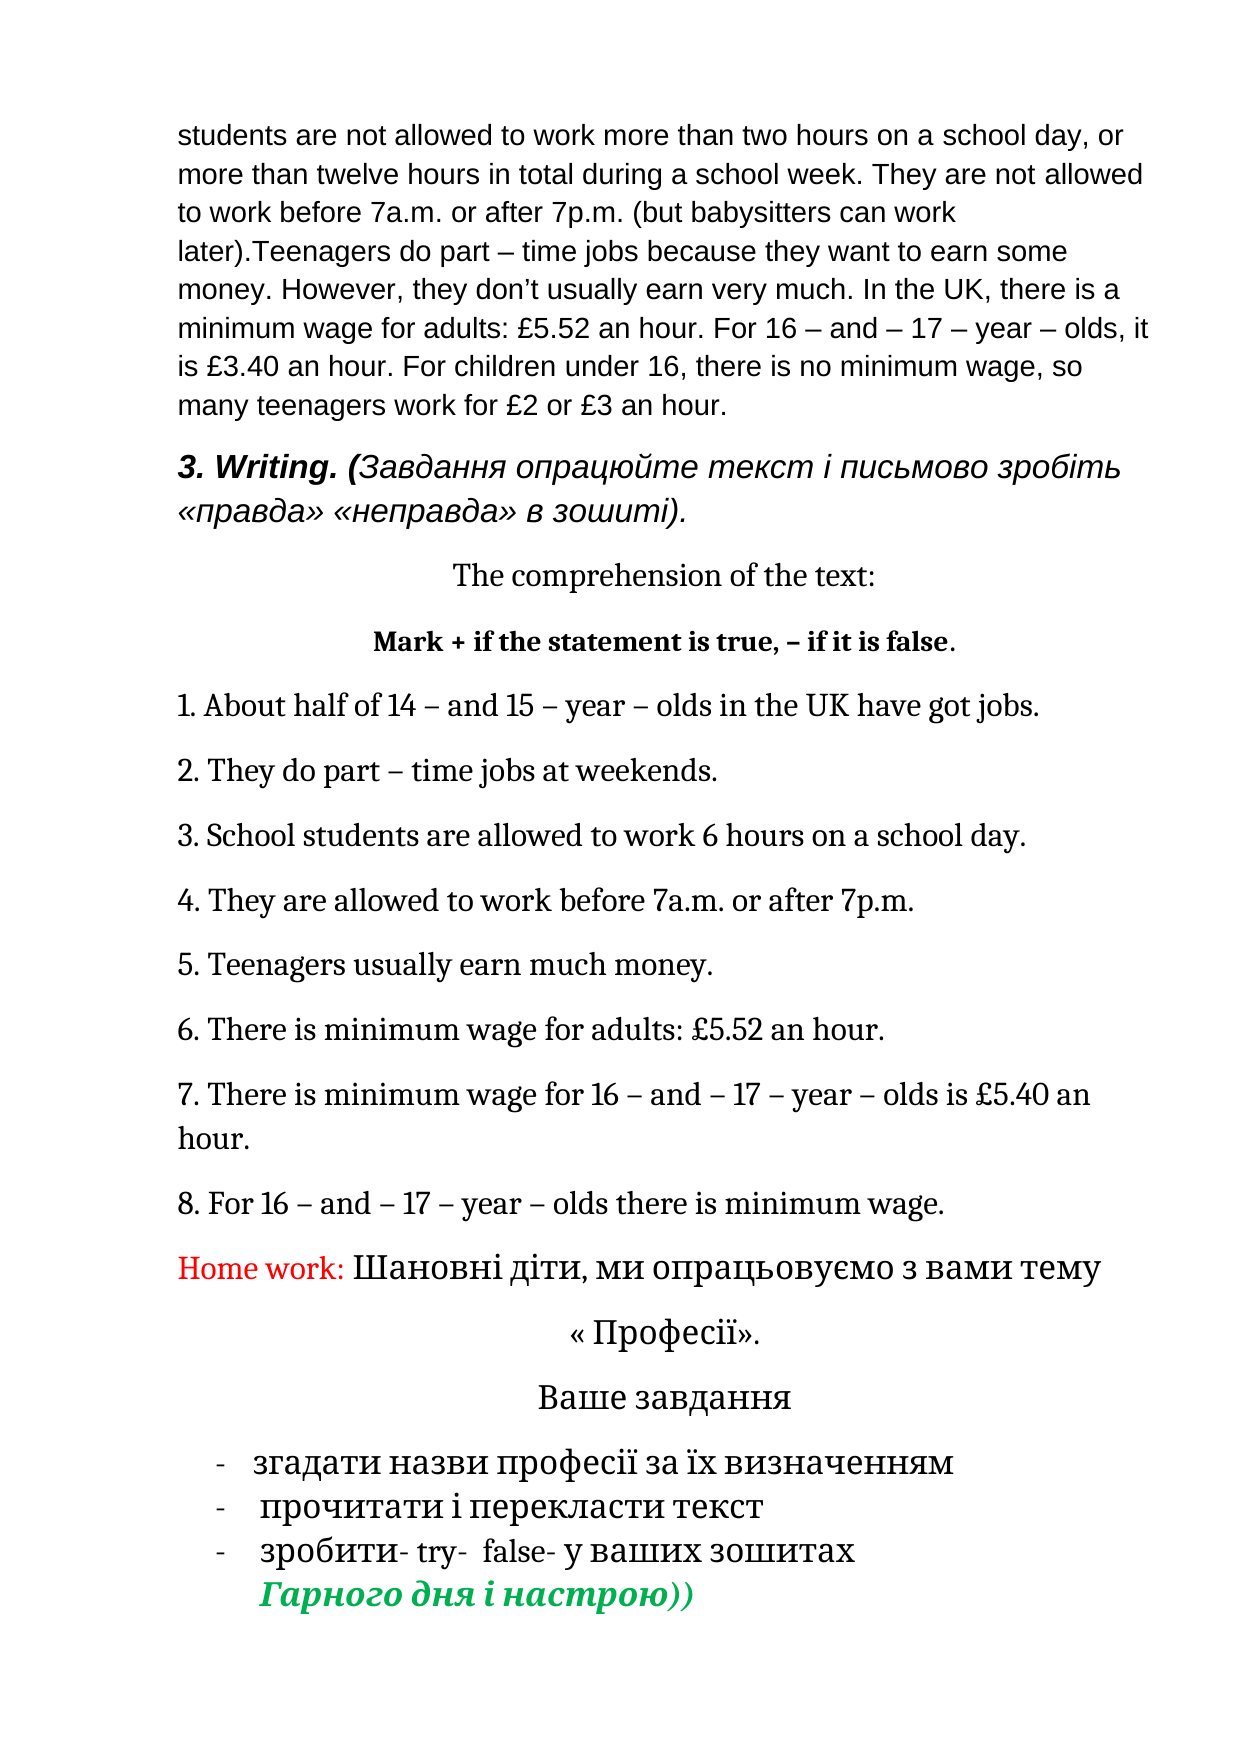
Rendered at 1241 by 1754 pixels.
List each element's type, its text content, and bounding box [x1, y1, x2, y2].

text « Професії». [177, 1314, 1152, 1353]
text 3. Writing. (Завдання опрацюйте текст і письмово зробіть «правда» «неправда» в зошиті). [177, 447, 1152, 530]
text 1. About half of 14 – and 15 – year – olds in the UK have got jobs. [177, 686, 1152, 724]
list згадати назви професії за їх визначенням [215, 1444, 1152, 1482]
text 7. There is minimum wage for 16 – and – 17 – year – olds is £5.40 an hour. [177, 1076, 1152, 1158]
text 3. School students are allowed to work 6 hours on a school day. [177, 816, 1152, 854]
text 6. There is minimum wage for adults: £5.52 an hour. [177, 1011, 1152, 1049]
text 8. For 16 – and – 17 – year – olds there is minimum wage. [177, 1184, 1152, 1223]
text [177, 118, 1152, 421]
text Mark + if the statement is true, – if it is false. [177, 621, 1152, 660]
text Ваше завдання [177, 1379, 1152, 1418]
text The comprehension of the text: [177, 556, 1152, 595]
list зробити- try- false- у ваших зошитах [215, 1532, 1152, 1571]
text 5. Teenagers usually earn much money. [177, 946, 1152, 984]
list Гарного дня і настрою)) [252, 1576, 1152, 1615]
text 4. They are allowed to work before 7a.m. or after 7p.m. [177, 881, 1152, 919]
text 2. They do part – time jobs at weekends. [177, 751, 1152, 789]
text Home work: Шановні діти, ми опрацьовуємо з вами тему [177, 1249, 1152, 1288]
list прочитати і перекласти текст [215, 1488, 1152, 1527]
